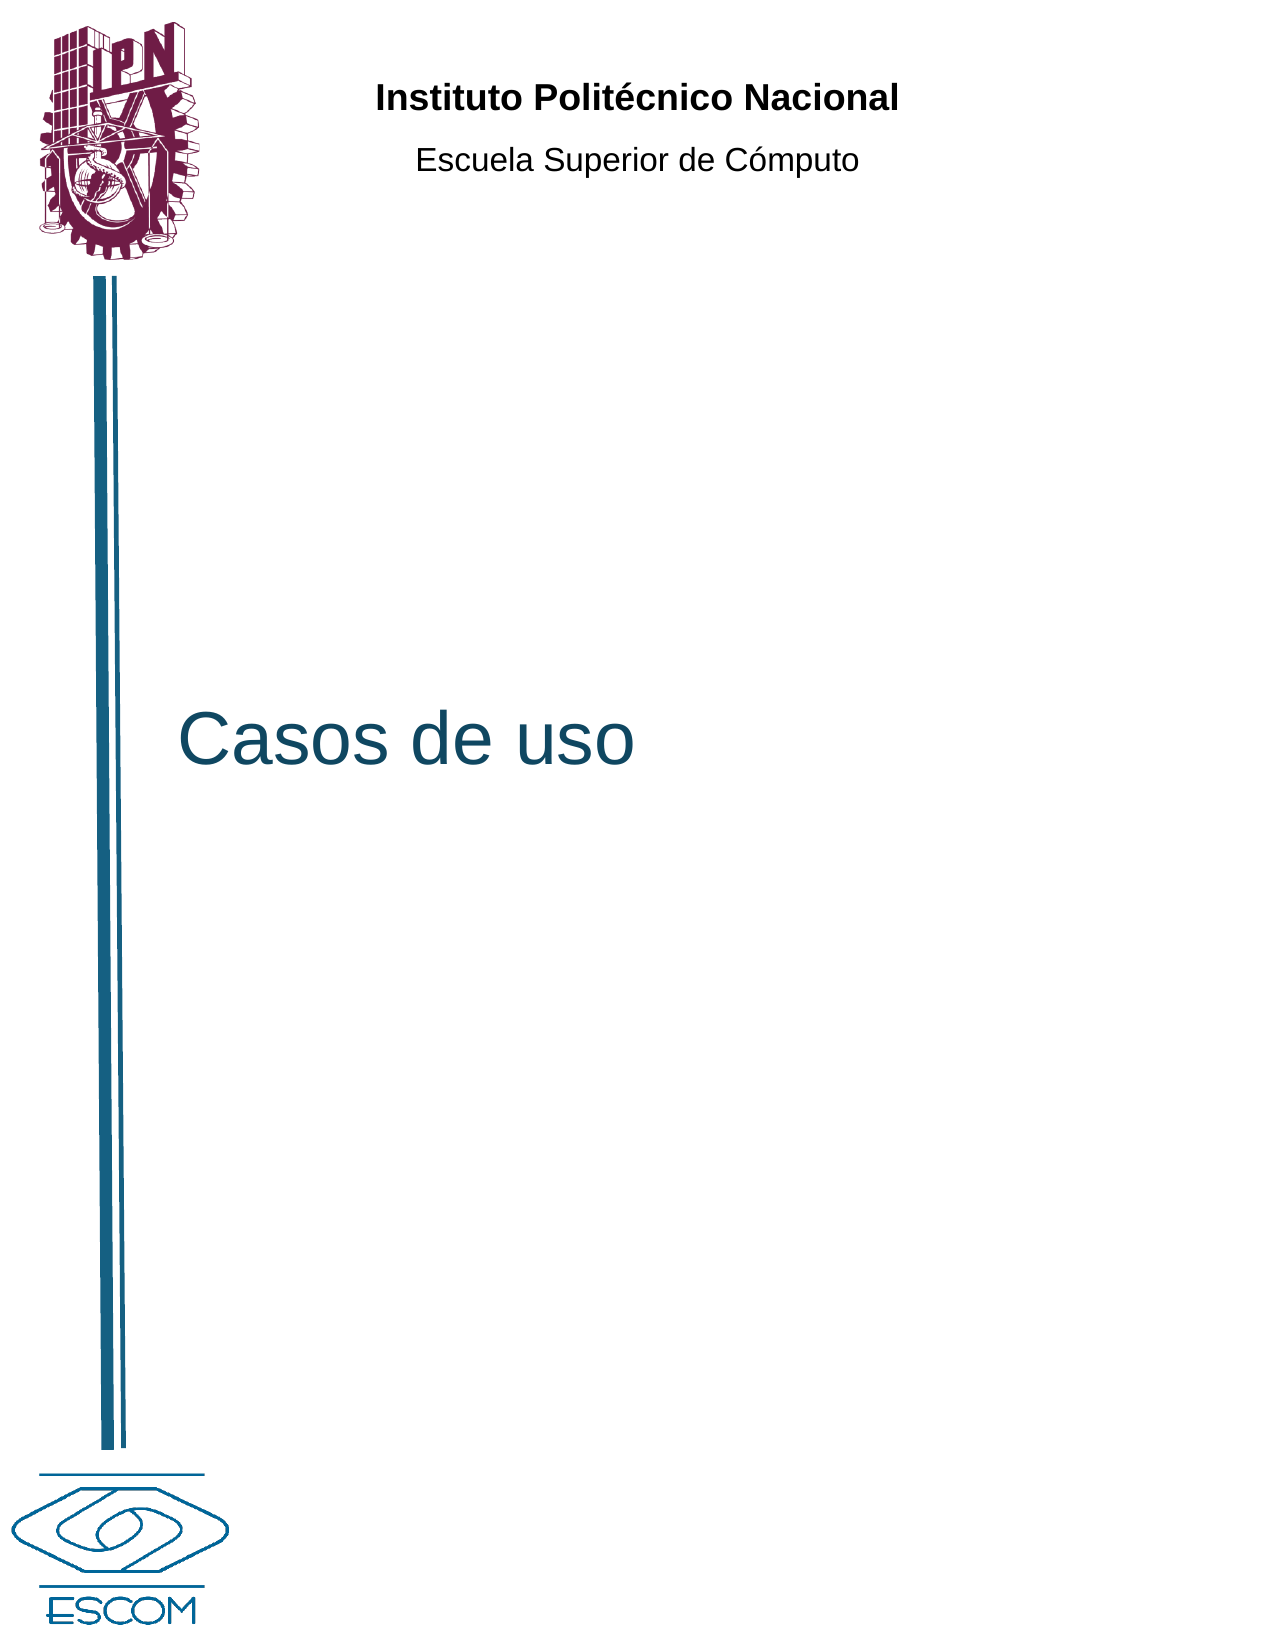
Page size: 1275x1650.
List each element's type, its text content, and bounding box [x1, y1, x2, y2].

picture [39, 22, 200, 260]
subtitle Casos de uso [177, 694, 1098, 780]
picture [6, 1464, 233, 1631]
